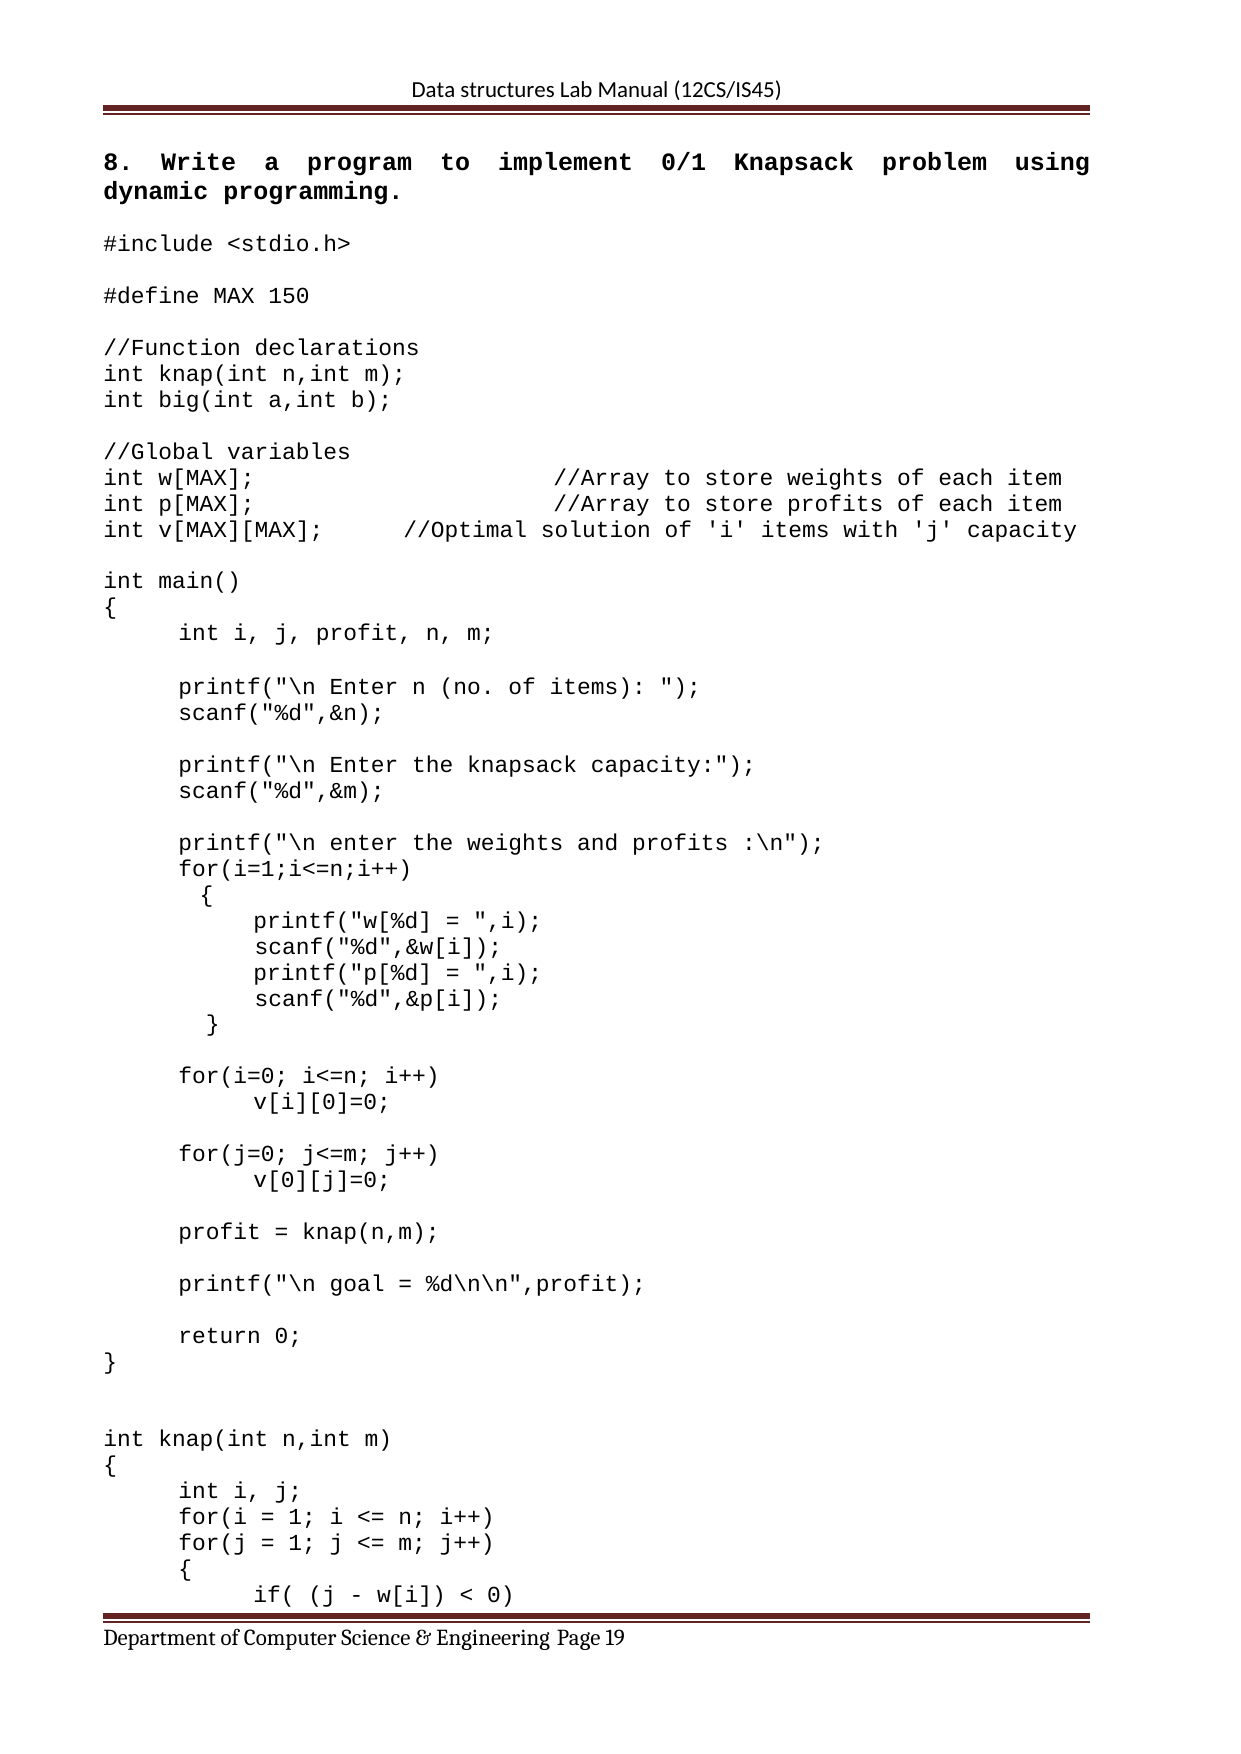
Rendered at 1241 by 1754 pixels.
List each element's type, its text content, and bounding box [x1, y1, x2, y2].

text printf("\n enter the weights and profits :\n"); [103, 831, 1090, 857]
text int w[MAX]; //Array to store weights of each item [103, 466, 1090, 492]
text scanf("%d",&p[i]); [103, 987, 1090, 1013]
text for(i=1;i<=n;i++) [103, 857, 1090, 883]
text { [103, 883, 1090, 909]
text for(i=0; i<=n; i++) [103, 1065, 1090, 1091]
text v[i][0]=0; [103, 1091, 1090, 1117]
text int big(int a,int b); [103, 388, 1090, 414]
text printf("\n Enter the knapsack capacity:"); [103, 753, 1090, 779]
text 8. Write a program to implement 0/1 Knapsack problem using dynamic programming. [103, 150, 1090, 207]
text scanf("%d",&m); [103, 779, 1090, 805]
text //Global variables [103, 440, 1090, 466]
text //Function declarations [103, 336, 1090, 362]
text scanf("%d",&n); [103, 702, 1090, 727]
text printf("p[%d] = ",i); [103, 961, 1090, 987]
text int knap(int n,int m) [103, 1428, 1090, 1454]
text int knap(int n,int m); [103, 362, 1090, 388]
text int i, j, profit, n, m; [103, 622, 1090, 648]
text #define MAX 150 [103, 284, 1090, 310]
text { [103, 1454, 1090, 1480]
text { [103, 596, 1090, 622]
text printf("\n goal = %d\n\n",profit); [103, 1272, 1090, 1298]
text } [103, 1013, 1090, 1039]
text for(j = 1; j <= m; j++) [103, 1532, 1090, 1557]
text } [103, 1350, 1090, 1376]
text if( (j - w[i]) < 0) [103, 1583, 1090, 1609]
text return 0; [103, 1324, 1090, 1350]
text printf("w[%d] = ",i); [103, 909, 1090, 935]
text #include <stdio.h> [103, 233, 1090, 258]
text int v[MAX][MAX]; //Optimal solution of 'i' items with 'j' capacity [103, 518, 1090, 544]
text int i, j; [103, 1480, 1090, 1506]
text for(i = 1; i <= n; i++) [103, 1506, 1090, 1532]
text v[0][j]=0; [103, 1168, 1090, 1194]
text int p[MAX]; //Array to store profits of each item [103, 492, 1090, 518]
text scanf("%d",&w[i]); [103, 935, 1090, 961]
text int main() [103, 570, 1090, 596]
text printf("\n Enter n (no. of items): "); [103, 676, 1090, 702]
text profit = knap(n,m); [103, 1220, 1090, 1246]
text { [103, 1557, 1090, 1583]
text for(j=0; j<=m; j++) [103, 1142, 1090, 1168]
